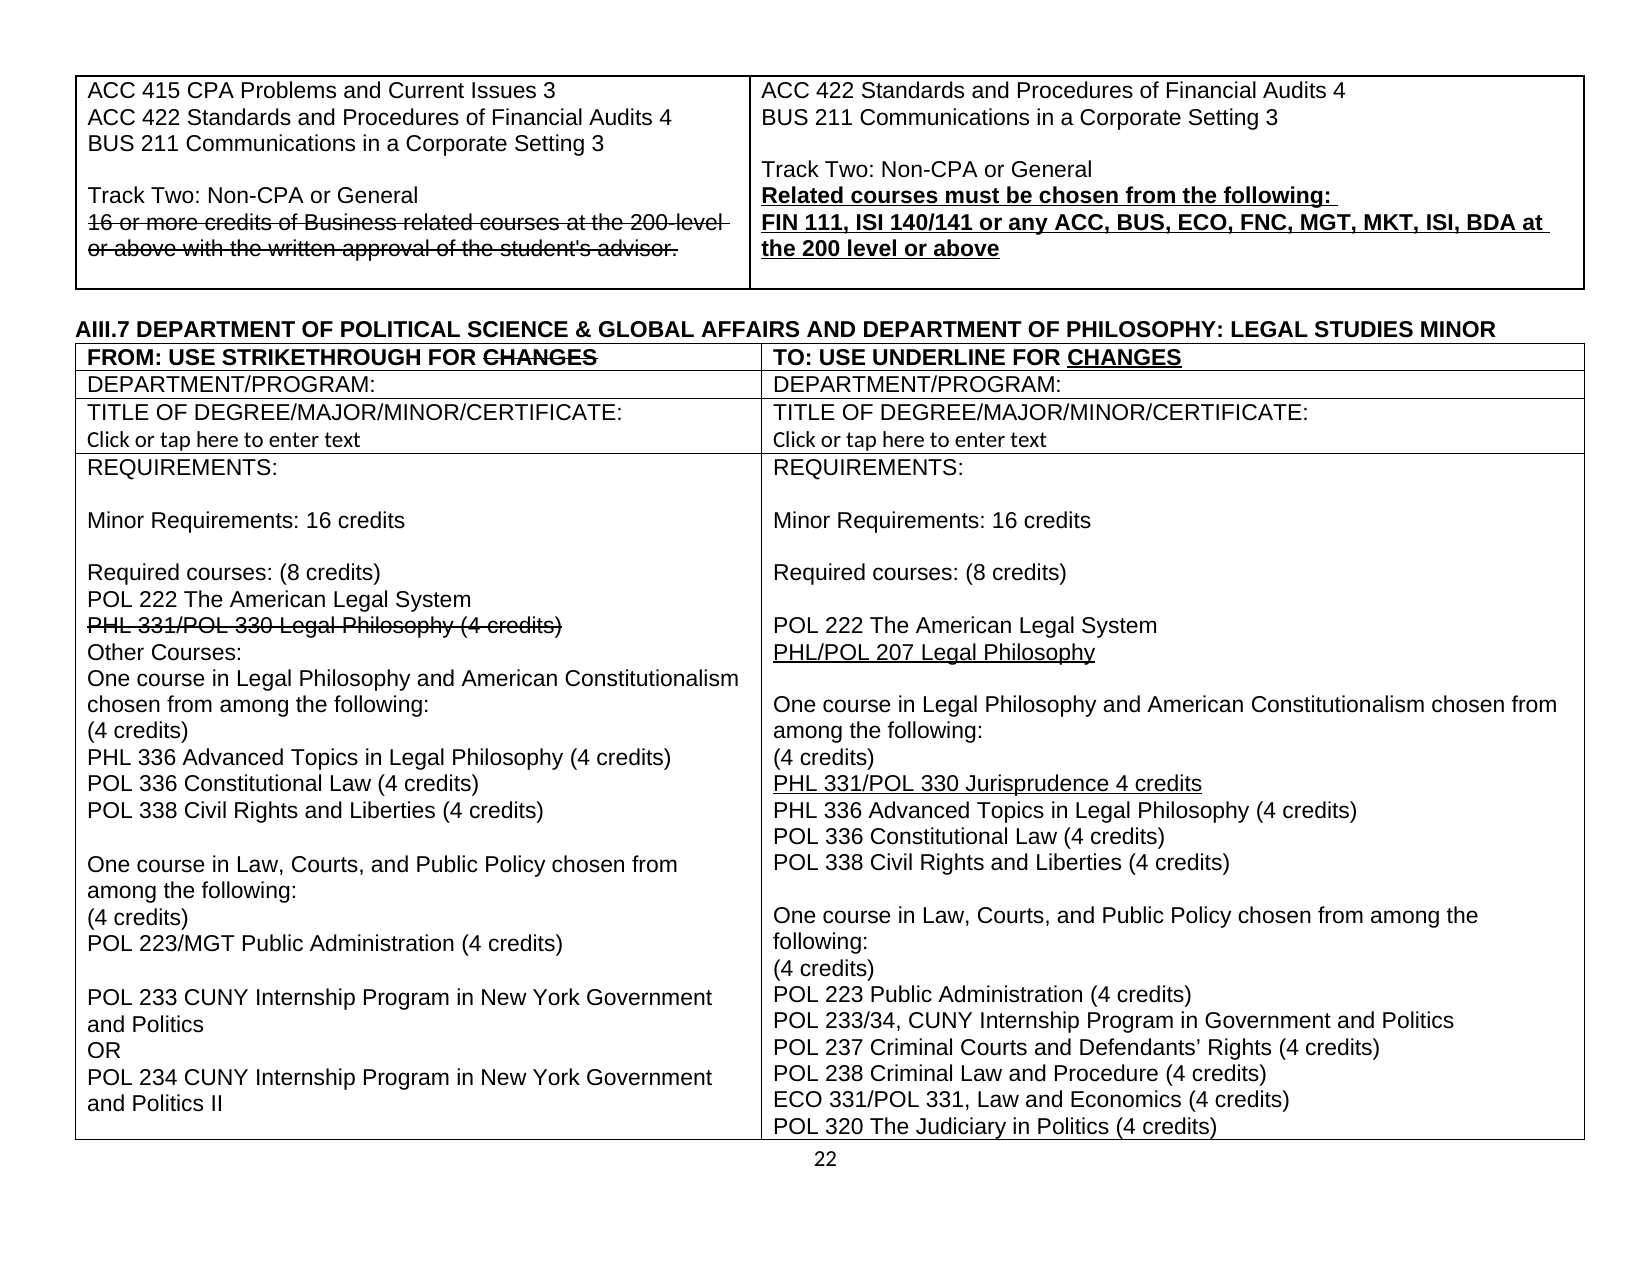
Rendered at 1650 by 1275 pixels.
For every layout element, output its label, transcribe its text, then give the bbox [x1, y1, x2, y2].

table_header TO: USE UNDERLINE FOR CHANGES [762, 344, 1584, 370]
table_cell TITLE OF DEGREE/MAJOR/MINOR/CERTIFICATE: [76, 399, 761, 453]
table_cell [77, 77, 749, 288]
table_cell DEPARTMENT/PROGRAM: [762, 371, 1584, 397]
text AIII.7 department of political science & global affairs and department of philosophy: legal studies minor [75, 316, 1575, 343]
table_cell DEPARTMENT/PROGRAM: [76, 371, 761, 397]
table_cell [762, 454, 1584, 1139]
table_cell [751, 77, 1583, 288]
table_cell TITLE OF DEGREE/MAJOR/MINOR/CERTIFICATE: [762, 399, 1584, 453]
table_header FROM: USE STRIKETHROUGH FOR CHANGES [76, 344, 761, 370]
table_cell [76, 454, 761, 1139]
